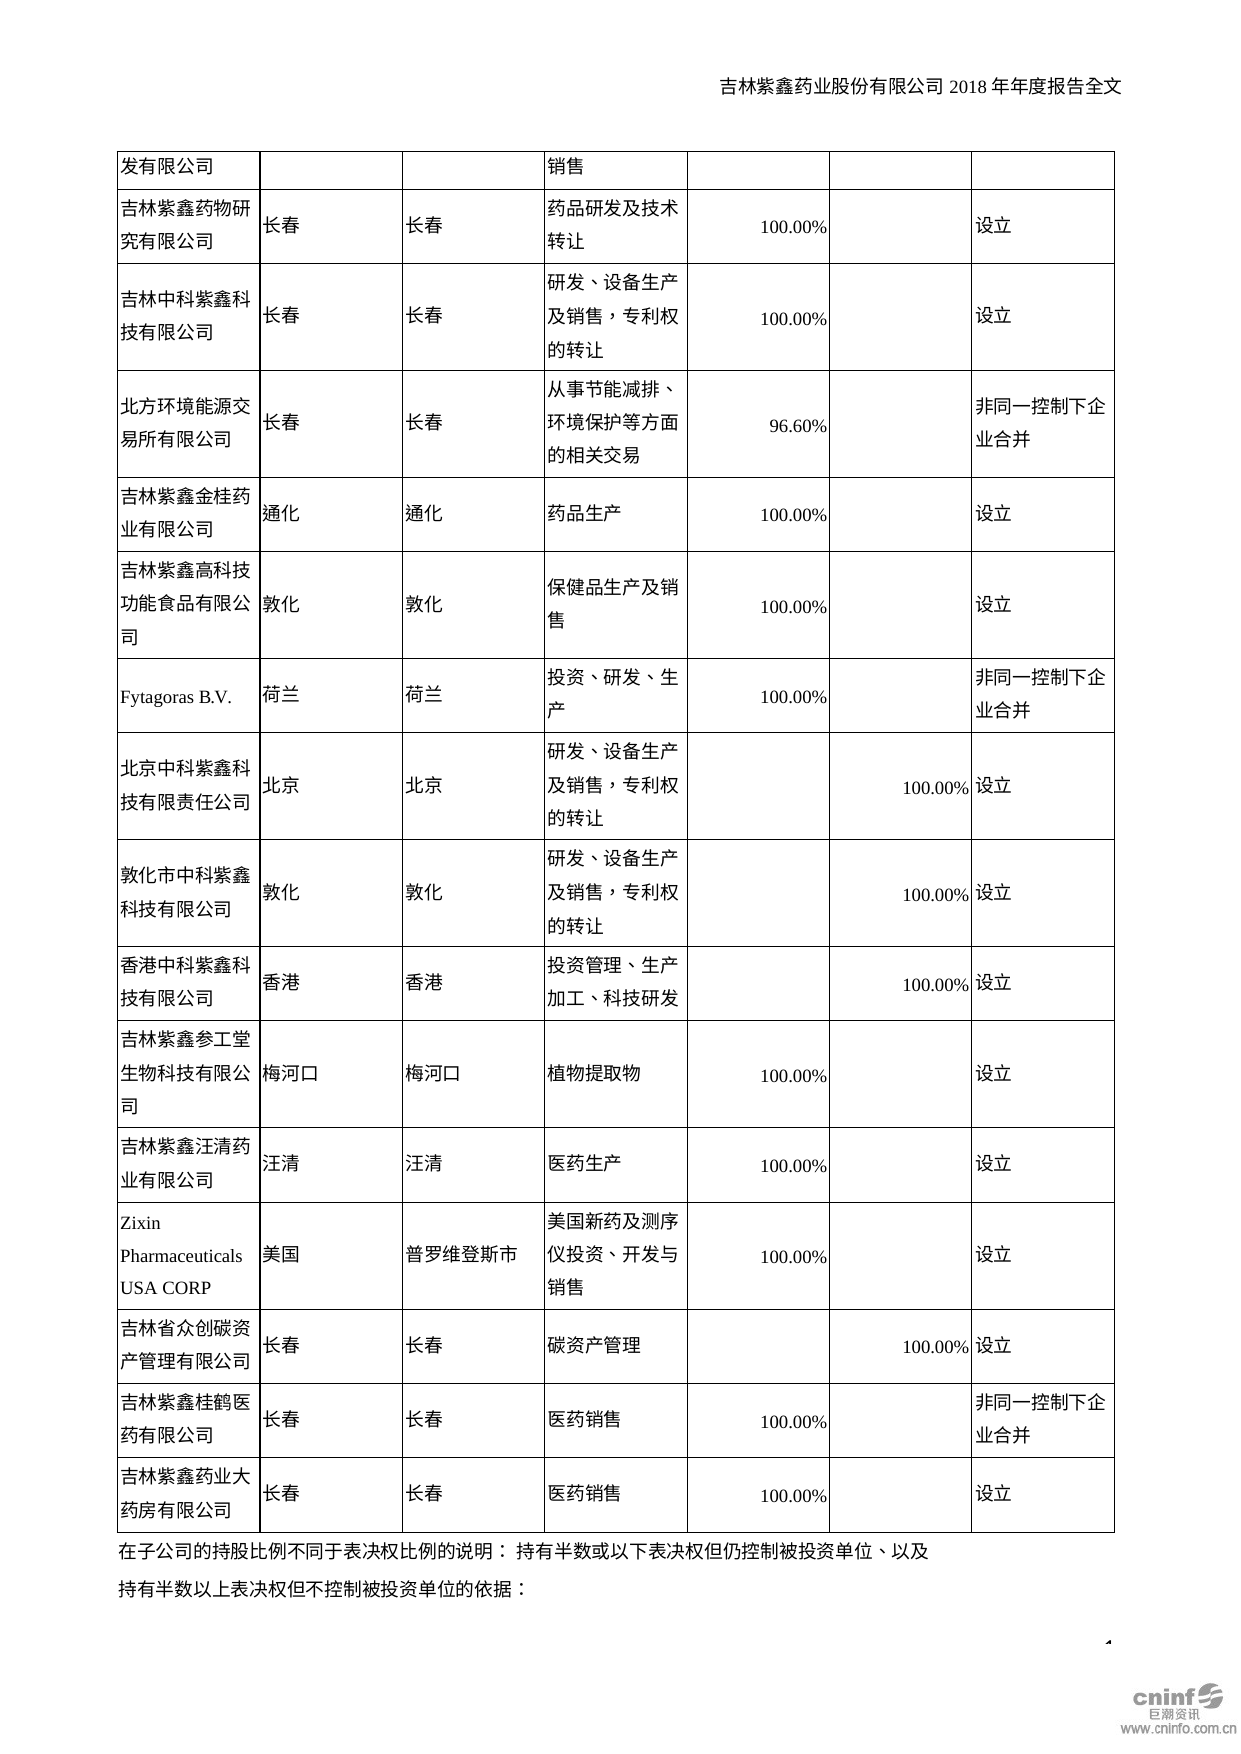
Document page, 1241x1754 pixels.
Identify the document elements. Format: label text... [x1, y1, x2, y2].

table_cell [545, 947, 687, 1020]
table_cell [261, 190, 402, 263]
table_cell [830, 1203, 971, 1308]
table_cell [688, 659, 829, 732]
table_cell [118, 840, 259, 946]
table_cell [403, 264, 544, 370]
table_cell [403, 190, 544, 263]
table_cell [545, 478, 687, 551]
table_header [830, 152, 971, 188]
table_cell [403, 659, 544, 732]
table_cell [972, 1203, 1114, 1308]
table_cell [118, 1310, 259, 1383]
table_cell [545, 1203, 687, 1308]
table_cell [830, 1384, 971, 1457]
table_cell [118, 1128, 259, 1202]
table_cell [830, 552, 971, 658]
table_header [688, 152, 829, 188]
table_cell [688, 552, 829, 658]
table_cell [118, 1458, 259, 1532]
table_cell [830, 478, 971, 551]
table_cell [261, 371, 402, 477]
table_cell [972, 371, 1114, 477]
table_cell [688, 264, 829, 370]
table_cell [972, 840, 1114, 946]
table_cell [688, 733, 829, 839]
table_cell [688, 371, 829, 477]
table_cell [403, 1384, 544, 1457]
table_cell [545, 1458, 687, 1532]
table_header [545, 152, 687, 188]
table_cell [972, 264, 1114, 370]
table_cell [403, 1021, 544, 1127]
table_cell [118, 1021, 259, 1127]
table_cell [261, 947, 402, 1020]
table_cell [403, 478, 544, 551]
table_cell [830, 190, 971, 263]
picture [1115, 1680, 1240, 1737]
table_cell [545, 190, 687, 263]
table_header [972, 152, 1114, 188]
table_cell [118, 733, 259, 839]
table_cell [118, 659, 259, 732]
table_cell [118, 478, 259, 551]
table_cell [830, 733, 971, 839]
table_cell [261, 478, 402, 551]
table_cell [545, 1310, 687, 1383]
text 在子公司的持股比例不同于表决权比例的说明： 持有半数或以下表决权但仍控制被投资单位、以及持有半数以上表决权但不控制被投资单位的依据： [118, 1538, 945, 1602]
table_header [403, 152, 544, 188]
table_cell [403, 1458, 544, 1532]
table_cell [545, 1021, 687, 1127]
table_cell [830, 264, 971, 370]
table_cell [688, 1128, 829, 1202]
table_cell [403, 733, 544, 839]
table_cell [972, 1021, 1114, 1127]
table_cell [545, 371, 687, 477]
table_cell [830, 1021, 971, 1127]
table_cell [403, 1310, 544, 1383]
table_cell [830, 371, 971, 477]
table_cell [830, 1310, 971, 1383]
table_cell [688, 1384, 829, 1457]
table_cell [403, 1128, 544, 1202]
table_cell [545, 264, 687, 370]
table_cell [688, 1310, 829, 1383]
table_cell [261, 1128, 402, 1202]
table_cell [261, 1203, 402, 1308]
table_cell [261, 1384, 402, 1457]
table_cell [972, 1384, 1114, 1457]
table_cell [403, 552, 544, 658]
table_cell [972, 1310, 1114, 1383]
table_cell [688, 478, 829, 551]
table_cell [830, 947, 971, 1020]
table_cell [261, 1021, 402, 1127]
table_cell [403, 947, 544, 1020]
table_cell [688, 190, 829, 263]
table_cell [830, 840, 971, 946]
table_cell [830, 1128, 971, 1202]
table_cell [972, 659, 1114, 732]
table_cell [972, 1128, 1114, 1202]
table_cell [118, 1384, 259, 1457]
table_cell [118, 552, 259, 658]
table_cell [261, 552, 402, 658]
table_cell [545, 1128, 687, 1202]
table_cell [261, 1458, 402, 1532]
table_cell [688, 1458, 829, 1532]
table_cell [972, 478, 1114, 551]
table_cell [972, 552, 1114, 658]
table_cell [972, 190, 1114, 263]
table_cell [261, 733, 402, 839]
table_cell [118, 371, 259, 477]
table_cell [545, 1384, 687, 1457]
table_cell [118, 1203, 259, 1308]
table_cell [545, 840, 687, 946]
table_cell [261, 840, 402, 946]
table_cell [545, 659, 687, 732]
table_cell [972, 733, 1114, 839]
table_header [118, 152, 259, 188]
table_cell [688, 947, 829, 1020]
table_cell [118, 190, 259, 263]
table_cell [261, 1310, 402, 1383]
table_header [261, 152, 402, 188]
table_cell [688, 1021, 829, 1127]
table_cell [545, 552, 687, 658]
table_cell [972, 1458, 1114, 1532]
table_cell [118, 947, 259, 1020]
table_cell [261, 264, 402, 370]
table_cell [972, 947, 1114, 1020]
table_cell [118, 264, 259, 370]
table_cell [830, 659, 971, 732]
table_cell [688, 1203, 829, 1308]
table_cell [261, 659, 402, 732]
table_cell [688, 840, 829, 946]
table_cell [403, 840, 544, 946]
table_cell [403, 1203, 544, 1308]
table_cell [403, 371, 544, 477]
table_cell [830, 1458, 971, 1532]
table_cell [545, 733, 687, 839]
